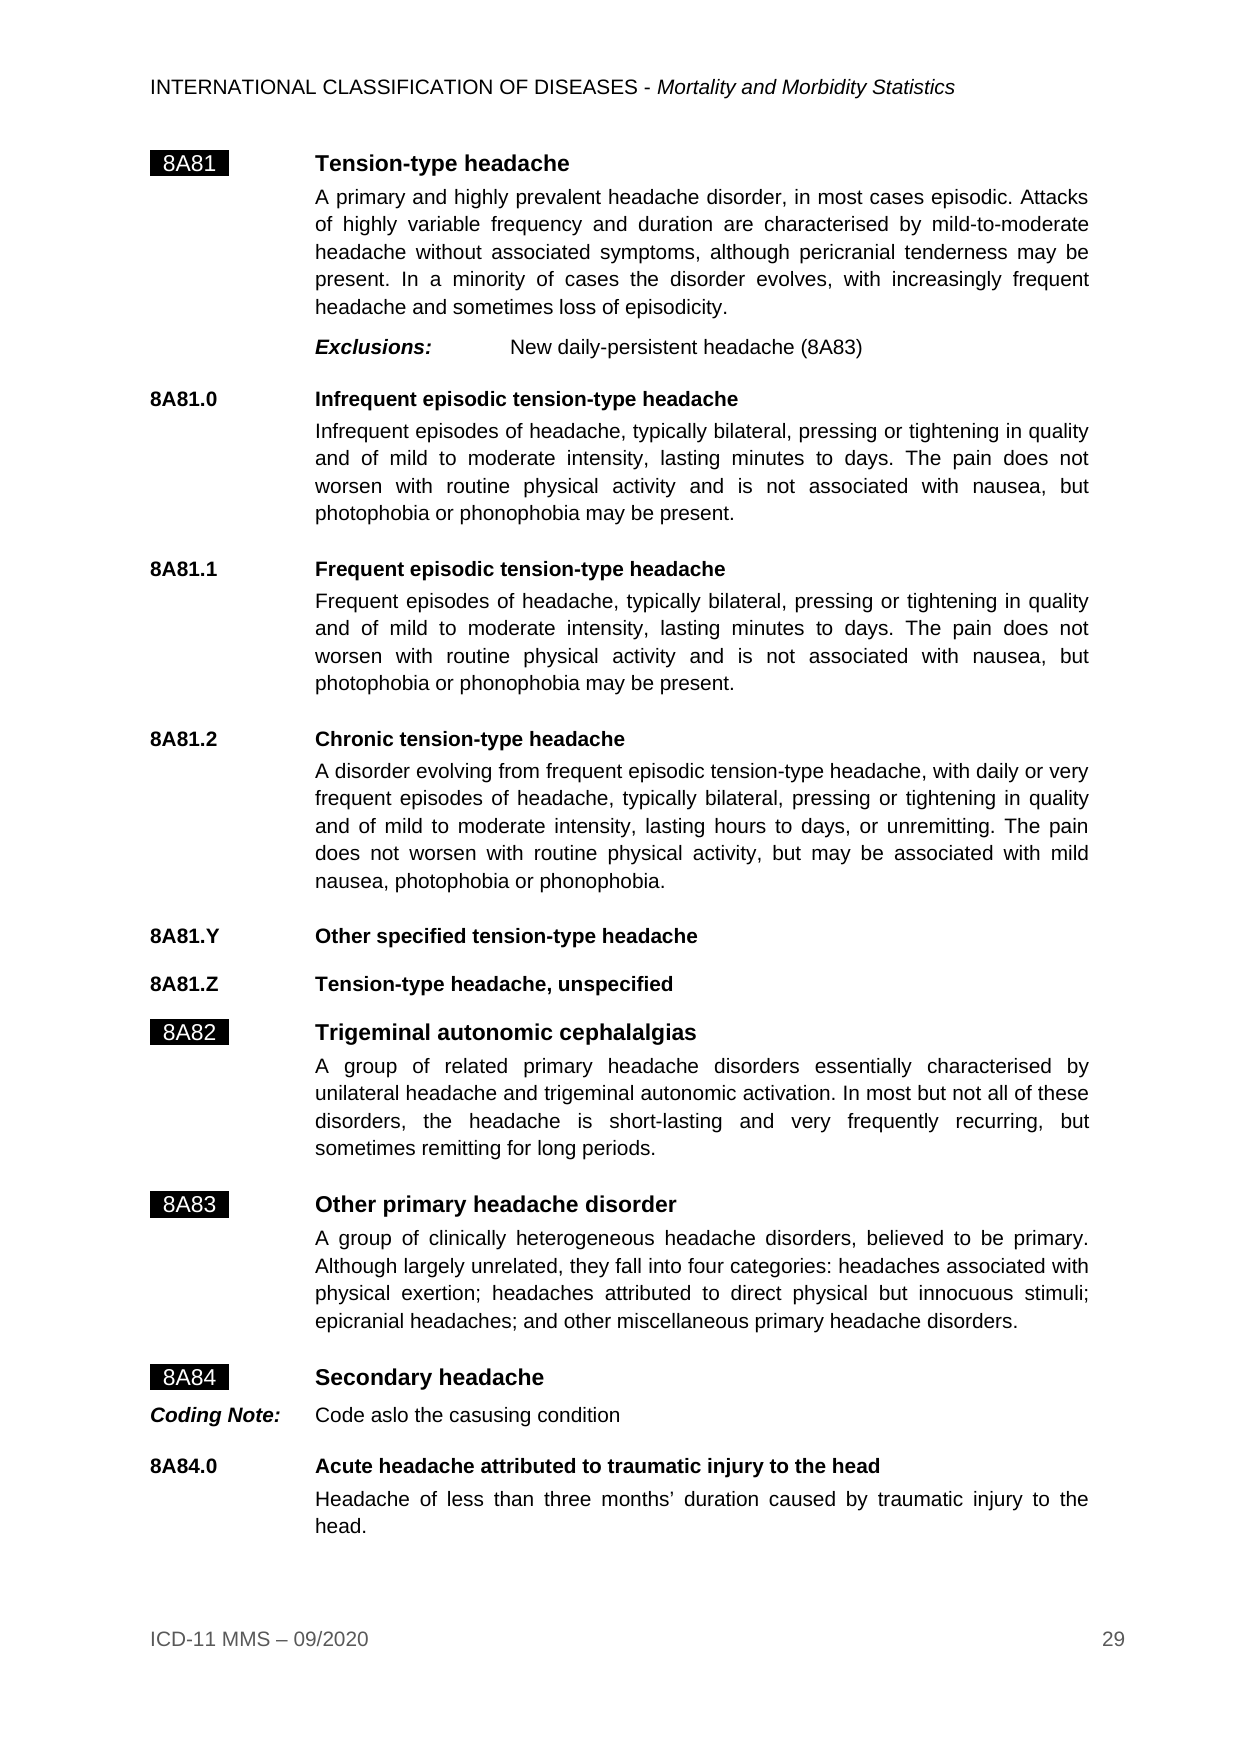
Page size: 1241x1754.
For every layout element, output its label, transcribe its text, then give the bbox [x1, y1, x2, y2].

text Infrequent episodes of headache, typically bilateral, pressing or tightening in quality and of mild to moderate intensity, lasting minutes to days. The pain does not worsen with routine physical activity and is not associated with nausea, but photophobia or phonophobia may be present. [315, 419, 1090, 525]
text Headache of less than three months’ duration caused by traumatic injury to the head. [315, 1486, 1090, 1538]
title 8A81.2 Chronic tension-type headache [150, 726, 1090, 750]
title 8A83 Other primary headache disorder [229, 1191, 1090, 1218]
text A group of related primary headache disorders essentially characterised by unilateral headache and trigeminal autonomic activation. In most but not all of these disorders, the headache is short-lasting and very frequently recurring, but sometimes remitting for long periods. [315, 1053, 1090, 1160]
title 8A81.1 Frequent episodic tension-type headache [150, 556, 1090, 580]
text Coding Note: Code aslo the casusing condition [150, 1402, 1090, 1426]
title 8A82 Trigeminal autonomic cephalalgias [229, 1019, 1090, 1045]
text A primary and highly prevalent headache disorder, in most cases episodic. Attacks of highly variable frequency and duration are characterised by mild-to-moderate headache without associated symptoms, although pericranial tenderness may be present. In a minority of cases the disorder evolves, with increasingly frequent headache and sometimes loss of episodicity. [315, 185, 1090, 319]
title 8A81.Y Other specified tension-type headache [150, 924, 1090, 948]
list Exclusions: New daily-persistent headache (8A83) [315, 335, 1090, 359]
title 8A81 Tension-type headache [229, 150, 1090, 176]
title 8A81.0 Infrequent episodic tension-type headache [150, 386, 1090, 410]
text A group of clinically heterogeneous headache disorders, believed to be primary. Although largely unrelated, they fall into four categories: headaches associated with physical exertion; headaches attributed to direct physical but innocuous stimuli; epicranial headaches; and other miscellaneous primary headache disorders. [315, 1226, 1090, 1332]
title 8A81.Z Tension-type headache, unspecified [150, 971, 1090, 995]
title 8A84 Secondary headache [229, 1364, 1090, 1390]
title 8A84.0 Acute headache attributed to traumatic injury to the head [150, 1454, 1090, 1478]
text A disorder evolving from frequent episodic tension-type headache, with daily or very frequent episodes of headache, typically bilateral, pressing or tightening in quality and of mild to moderate intensity, lasting hours to days, or unremitting. The pain does not worsen with routine physical activity, but may be associated with mild nausea, photophobia or phonophobia. [315, 759, 1090, 893]
text Frequent episodes of headache, typically bilateral, pressing or tightening in quality and of mild to moderate intensity, lasting minutes to days. The pain does not worsen with routine physical activity and is not associated with nausea, but photophobia or phonophobia may be present. [315, 589, 1090, 695]
